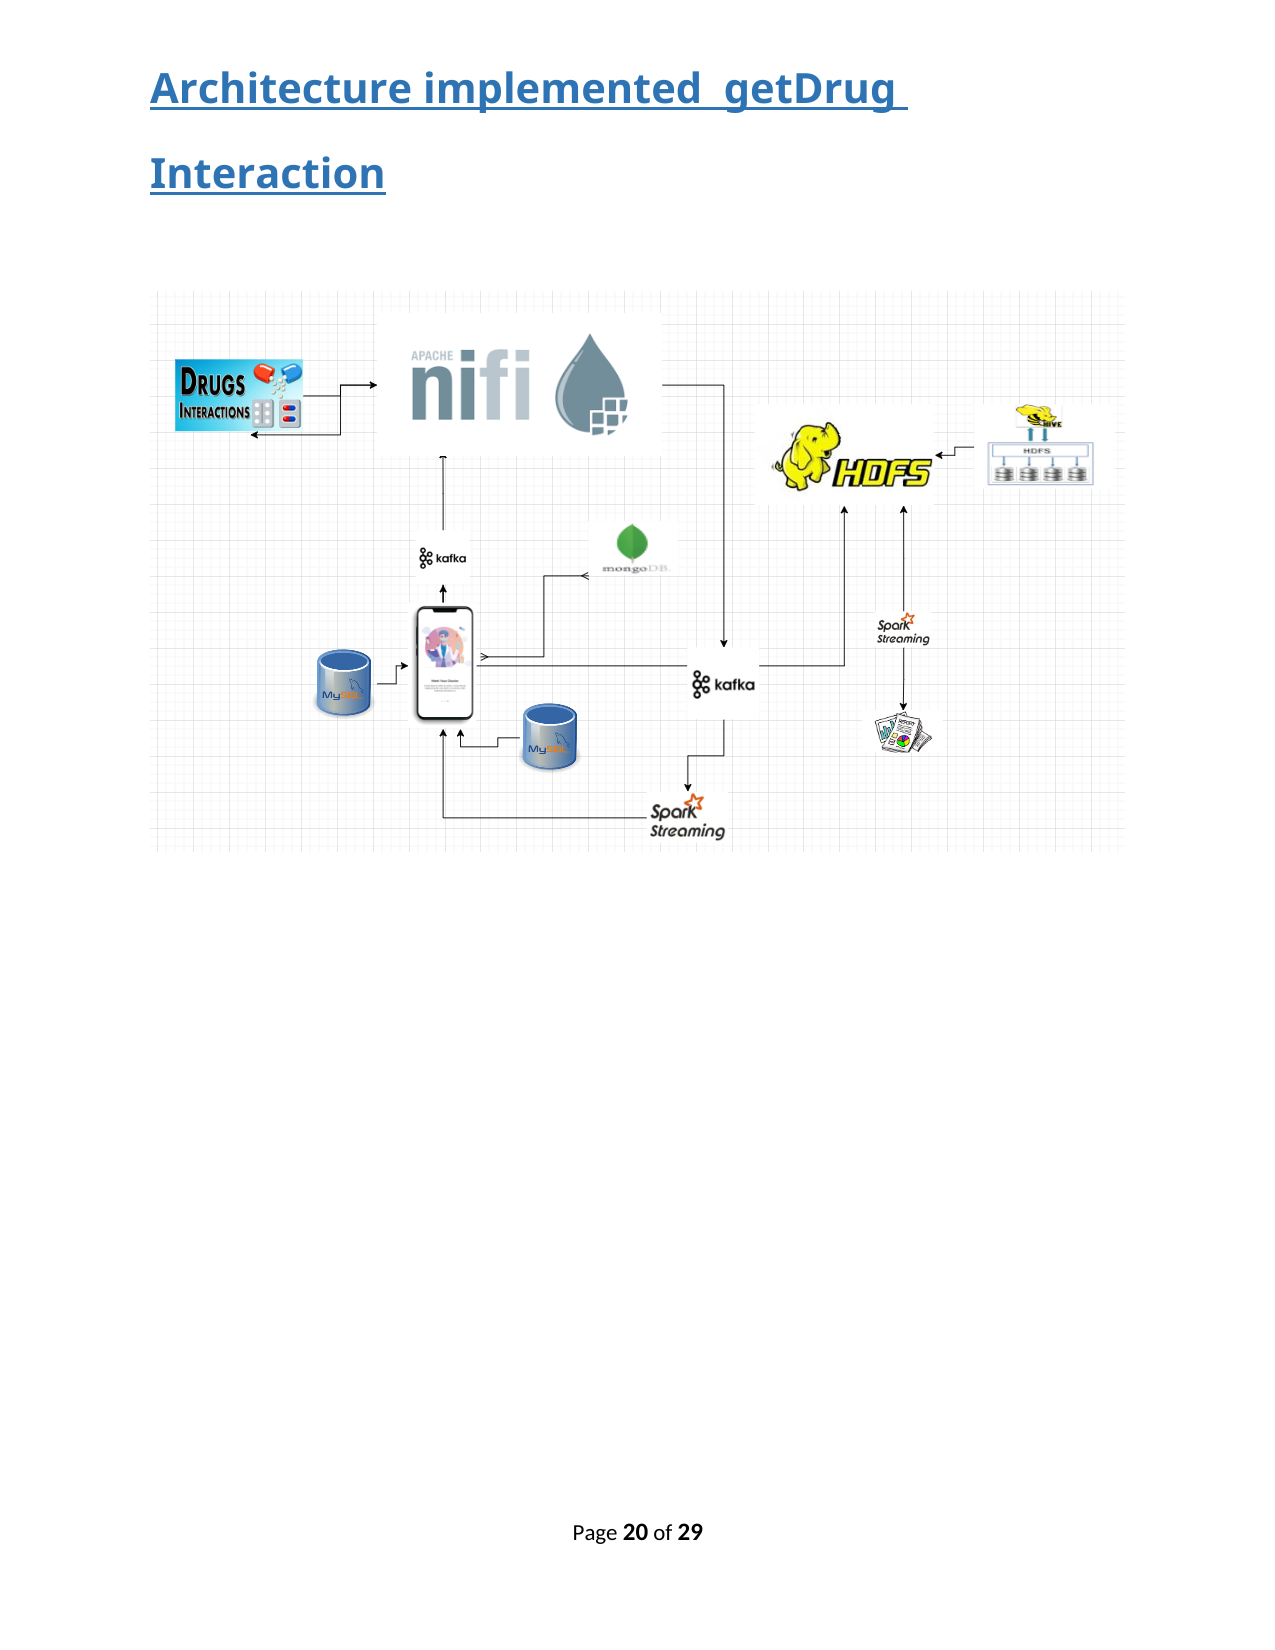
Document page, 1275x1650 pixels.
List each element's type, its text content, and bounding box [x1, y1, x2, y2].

picture [150, 291, 1125, 852]
subtitle Architecture implemented getDrug Interaction [150, 59, 1125, 269]
